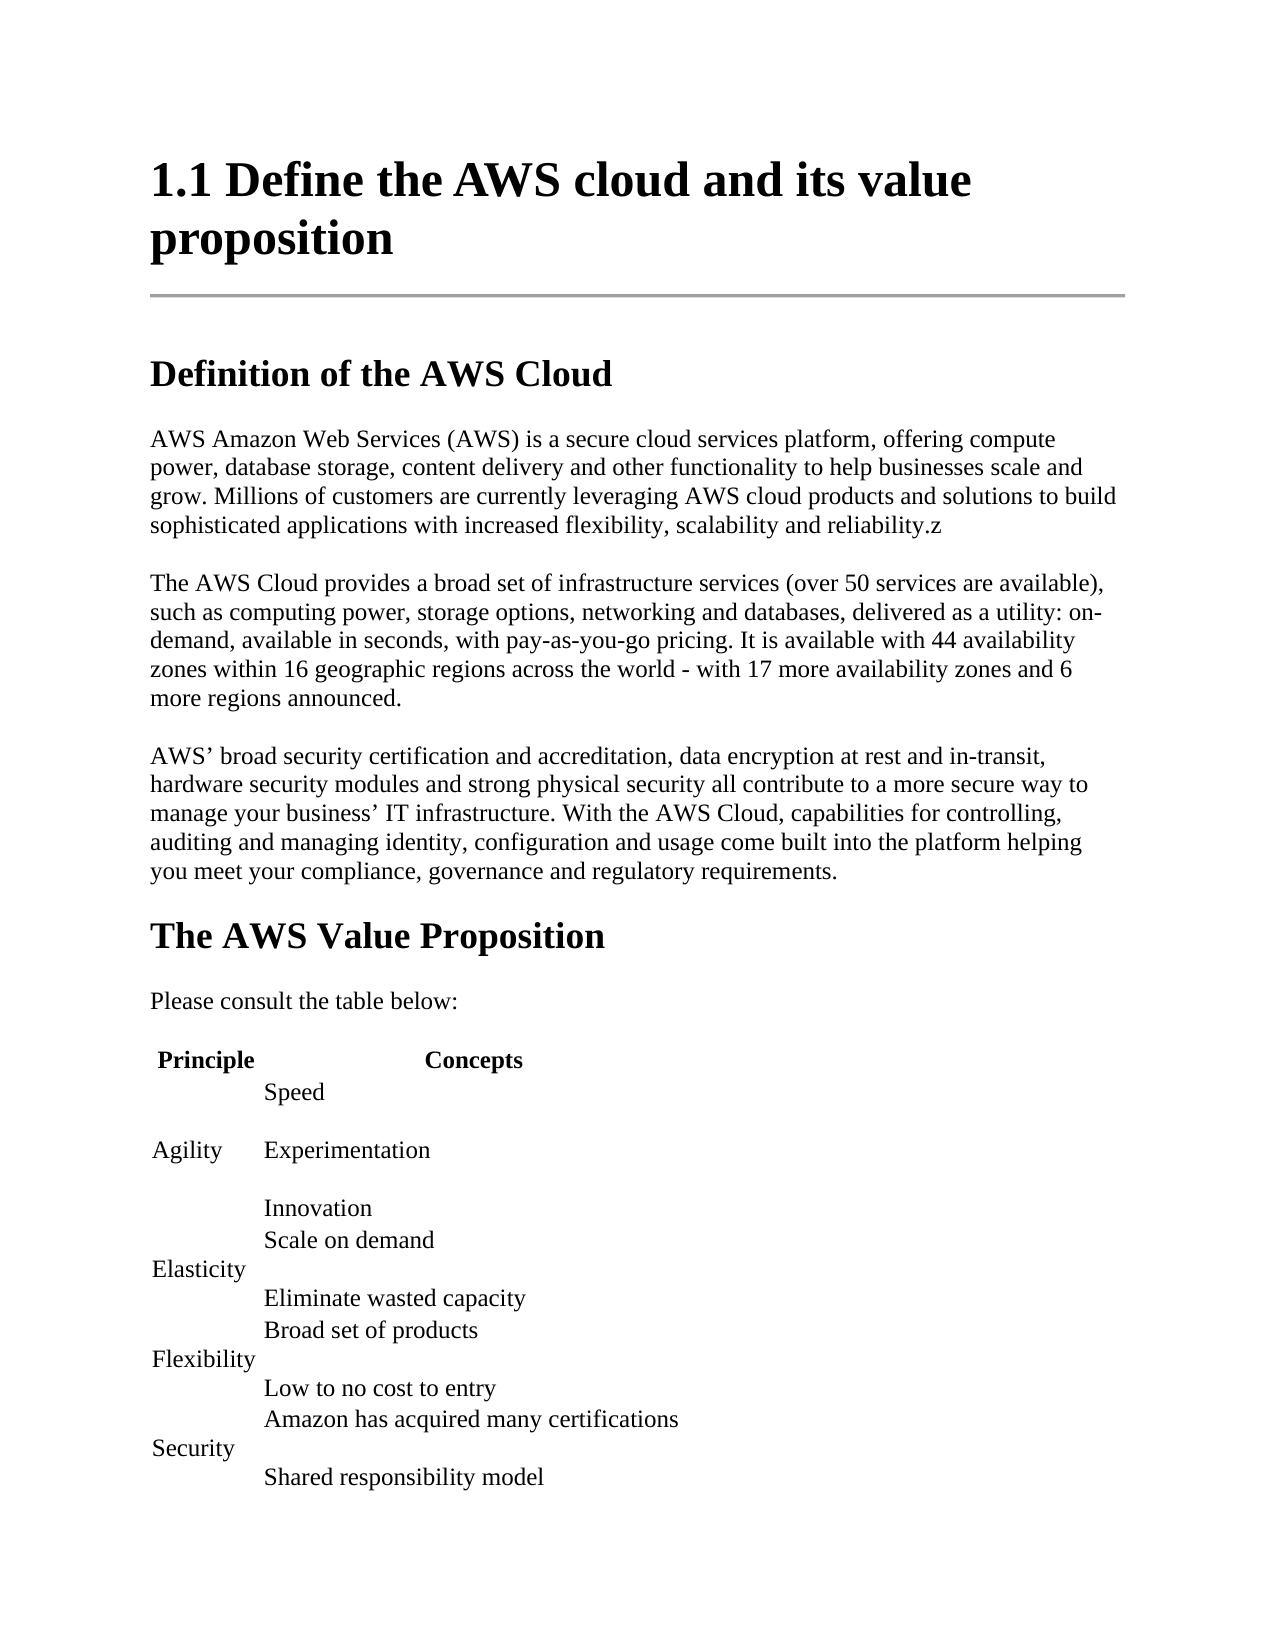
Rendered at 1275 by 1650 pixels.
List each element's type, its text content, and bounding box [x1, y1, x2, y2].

text 1.1 Define the AWS cloud and its value proposition [150, 150, 1125, 265]
table_header Principle [150, 1044, 262, 1076]
table_cell Broad set of products Low to no cost to entry [262, 1313, 685, 1403]
text The AWS Value Proposition [150, 914, 1125, 957]
text Definition of the AWS Cloud [150, 351, 1125, 394]
table_cell Amazon has acquired many certifications Shared responsibility model [262, 1403, 685, 1493]
text The AWS Cloud provides a broad set of infrastructure services (over 50 services are available), such as computing power, storage options, networking and databases, delivered as a utility: on-demand, available in seconds, with pay-as-you-go pricing. It is available with 44 availability zones within 16 geographic regions across the world - with 17 more availability zones and 6 more regions announced. [150, 568, 1125, 712]
table_cell Speed Experimentation Innovation [262, 1076, 685, 1223]
table_cell Agility [150, 1076, 262, 1223]
text AWS’ broad security certification and accreditation, data encryption at rest and in-transit, hardware security modules and strong physical security all contribute to a more secure way to manage your business’ IT infrastructure. With the AWS Cloud, capabilities for controlling, auditing and managing identity, configuration and usage come built into the platform helping you meet your compliance, governance and regulatory requirements. [150, 741, 1125, 884]
text AWS Amazon Web Services (AWS) is a secure cloud services platform, offering compute power, database storage, content delivery and other functionality to help businesses scale and grow. Millions of customers are currently leveraging AWS cloud products and solutions to build sophisticated applications with increased flexibility, scalability and reliability.z [150, 424, 1125, 539]
text Please consult the table below: [150, 986, 1125, 1015]
table_cell Elasticity [150, 1224, 262, 1313]
table_cell Scale on demand Eliminate wasted capacity [262, 1224, 685, 1313]
table_cell Flexibility [150, 1313, 262, 1403]
table_header Concepts [262, 1044, 685, 1076]
table_cell Security [150, 1403, 262, 1493]
